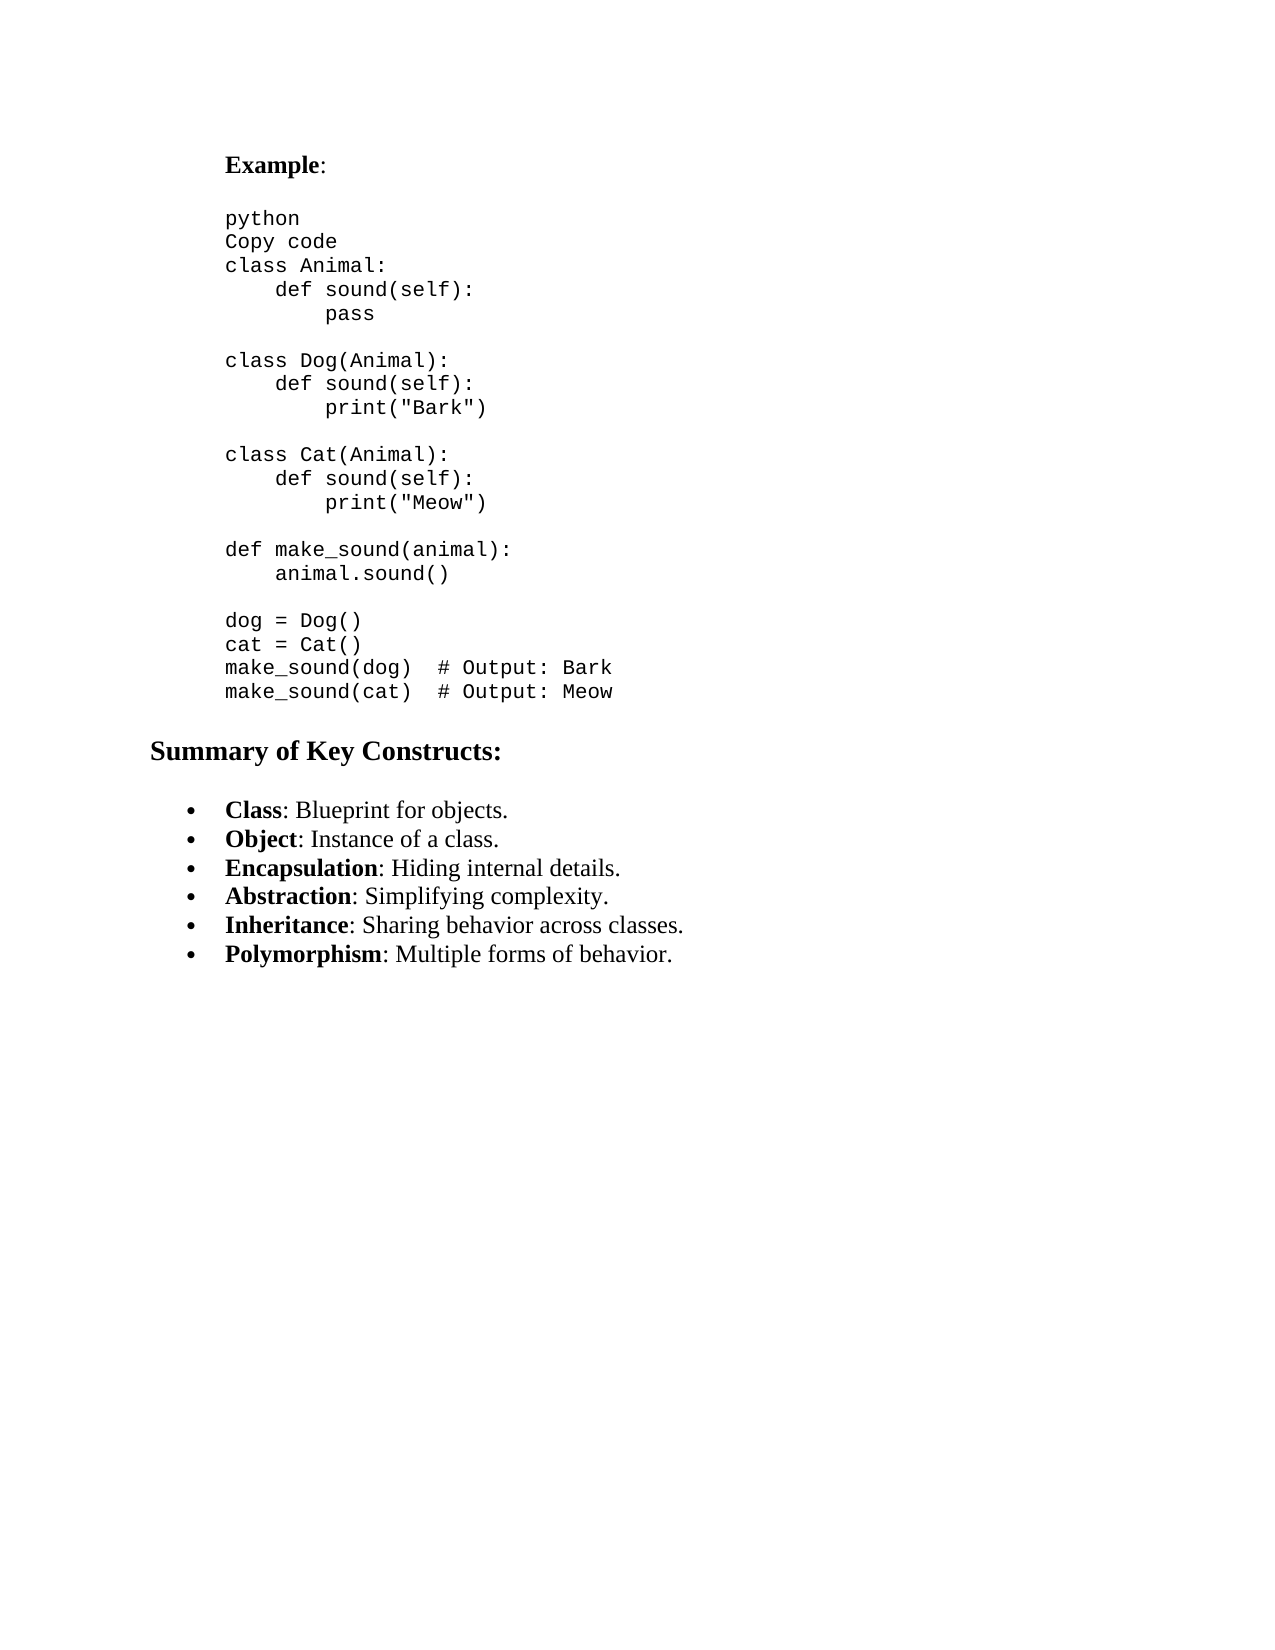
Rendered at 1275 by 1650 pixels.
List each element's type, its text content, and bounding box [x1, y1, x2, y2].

list Inheritance: Sharing behavior across classes. [187, 910, 1125, 939]
text def sound(self): [225, 279, 1125, 302]
text make_sound(cat) # Output: Meow [225, 681, 1125, 704]
text class Dog(Animal): [225, 350, 1125, 373]
list Encapsulation: Hiding internal details. [187, 853, 1125, 881]
text print("Bark") [225, 397, 1125, 421]
text animal.sound() [225, 563, 1125, 586]
text class Cat(Animal): [225, 444, 1125, 468]
list Abstraction: Simplifying complexity. [187, 881, 1125, 910]
text def sound(self): [225, 373, 1125, 397]
text Example: [225, 150, 1125, 179]
text pass [225, 302, 1125, 326]
text class Animal: [225, 255, 1125, 279]
text cat = Cat() [225, 633, 1125, 657]
text Copy code [225, 232, 1125, 255]
text def sound(self): [225, 468, 1125, 492]
text python [225, 208, 1125, 232]
list Object: Instance of a class. [187, 824, 1125, 853]
text dog = Dog() [225, 610, 1125, 633]
text def make_sound(animal): [225, 539, 1125, 563]
list Polymorphism: Multiple forms of behavior. [187, 939, 1125, 968]
text make_sound(dog) # Output: Bark [225, 657, 1125, 681]
list Class: Blueprint for objects. [187, 795, 1125, 824]
text Summary of Key Constructs: [150, 734, 1125, 766]
text print("Meow") [225, 492, 1125, 515]
